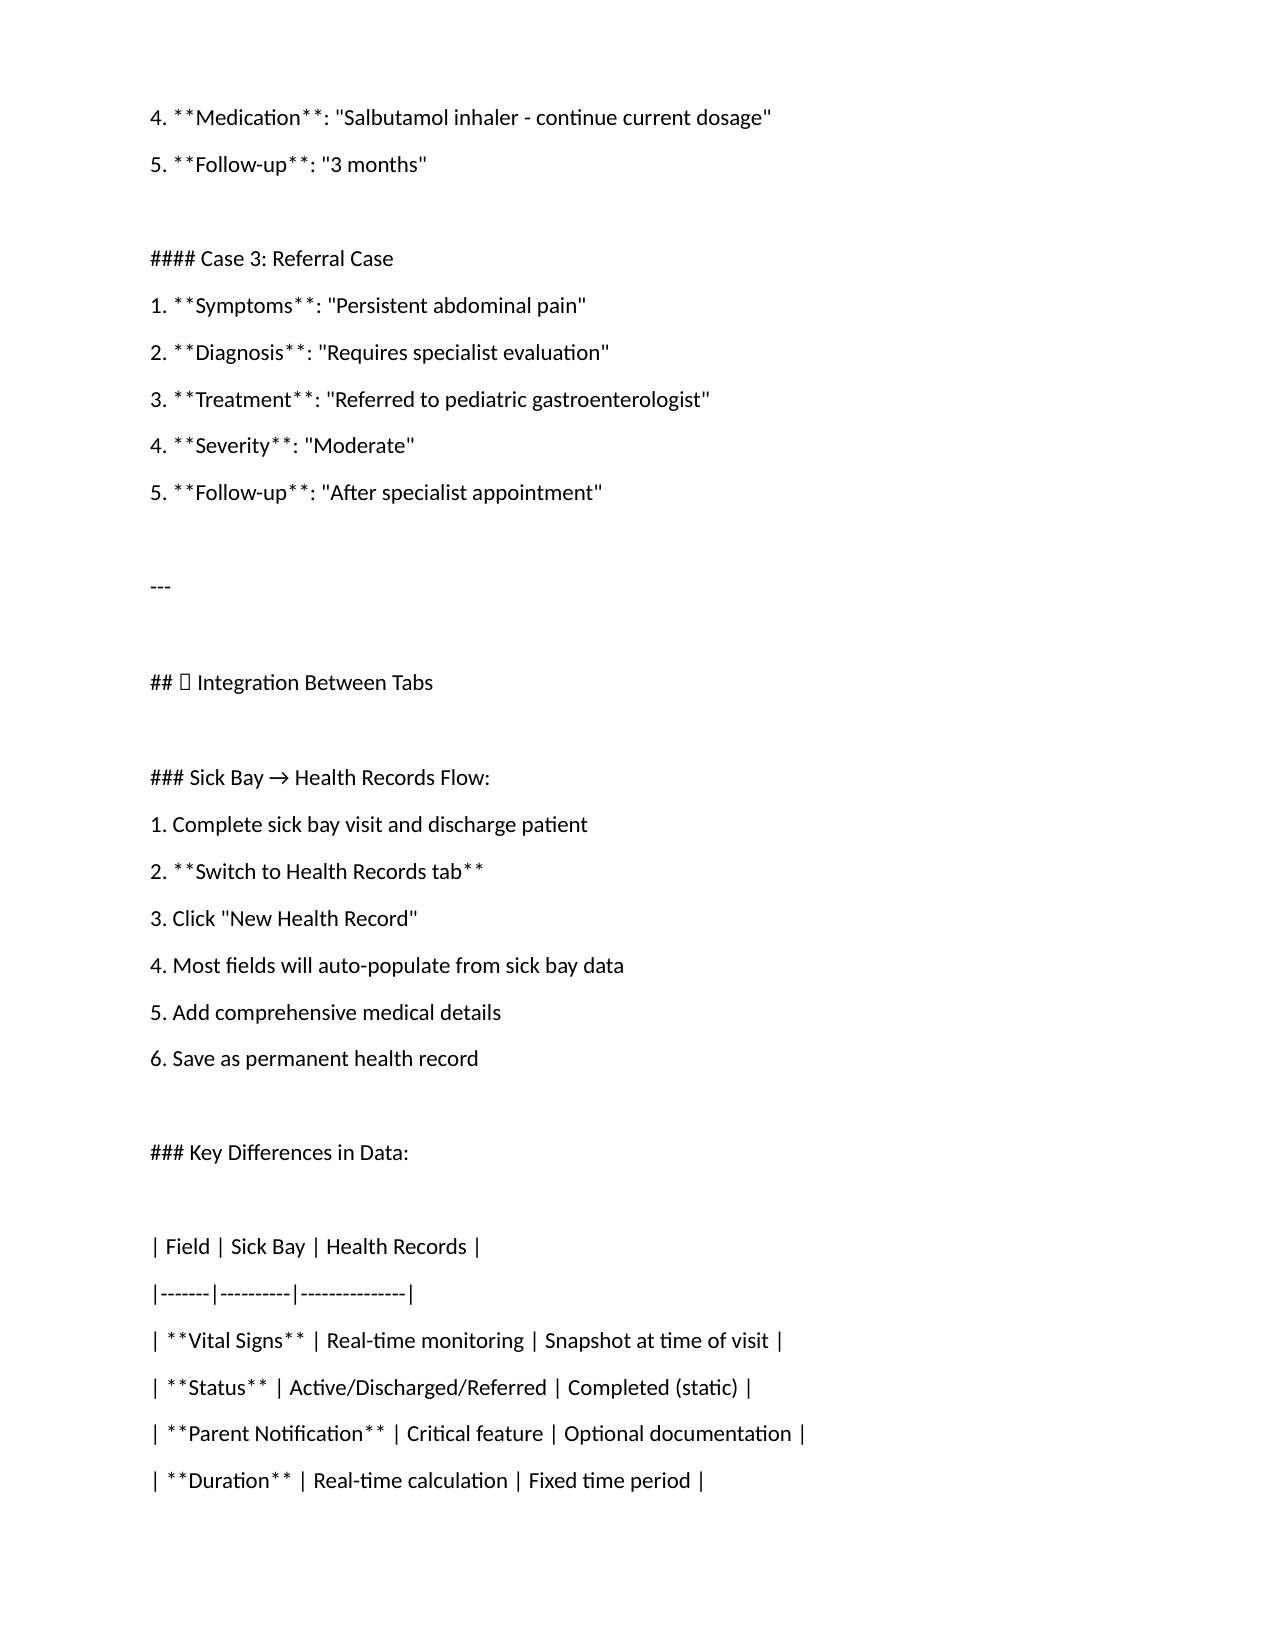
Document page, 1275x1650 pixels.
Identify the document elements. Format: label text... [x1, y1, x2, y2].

text 5. **Follow-up**: "After specialist appointment" [150, 478, 1125, 506]
text #### Case 3: Referral Case [150, 244, 1125, 272]
text 3. **Treatment**: "Referred to pediatric gastroenterologist" [150, 385, 1125, 413]
text ### Sick Bay → Health Records Flow: [150, 763, 1125, 791]
text | Field | Sick Bay | Health Records | [150, 1232, 1125, 1260]
text | **Vital Signs** | Real-time monitoring | Snapshot at time of visit | [150, 1326, 1125, 1354]
text ### Key Differences in Data: [150, 1138, 1125, 1166]
text ## 🔄 Integration Between Tabs [150, 666, 1125, 697]
text |-------|----------|---------------| [150, 1279, 1125, 1307]
text 2. **Switch to Health Records tab** [150, 857, 1125, 885]
text 6. Save as permanent health record [150, 1044, 1125, 1072]
text 4. **Medication**: "Salbutamol inhaler - continue current dosage" [150, 103, 1125, 131]
text 5. Add comprehensive medical details [150, 998, 1125, 1026]
text | **Duration** | Real-time calculation | Fixed time period | [150, 1466, 1125, 1494]
text 5. **Follow-up**: "3 months" [150, 150, 1125, 178]
text | **Status** | Active/Discharged/Referred | Completed (static) | [150, 1373, 1125, 1401]
text 1. Complete sick bay visit and discharge patient [150, 810, 1125, 838]
text --- [150, 572, 1125, 600]
text 4. **Severity**: "Moderate" [150, 432, 1125, 459]
text 1. **Symptoms**: "Persistent abdominal pain" [150, 291, 1125, 319]
text | **Parent Notification** | Critical feature | Optional documentation | [150, 1419, 1125, 1447]
text 3. Click "New Health Record" [150, 904, 1125, 932]
text 4. Most fields will auto-populate from sick bay data [150, 951, 1125, 979]
text 2. **Diagnosis**: "Requires specialist evaluation" [150, 338, 1125, 366]
